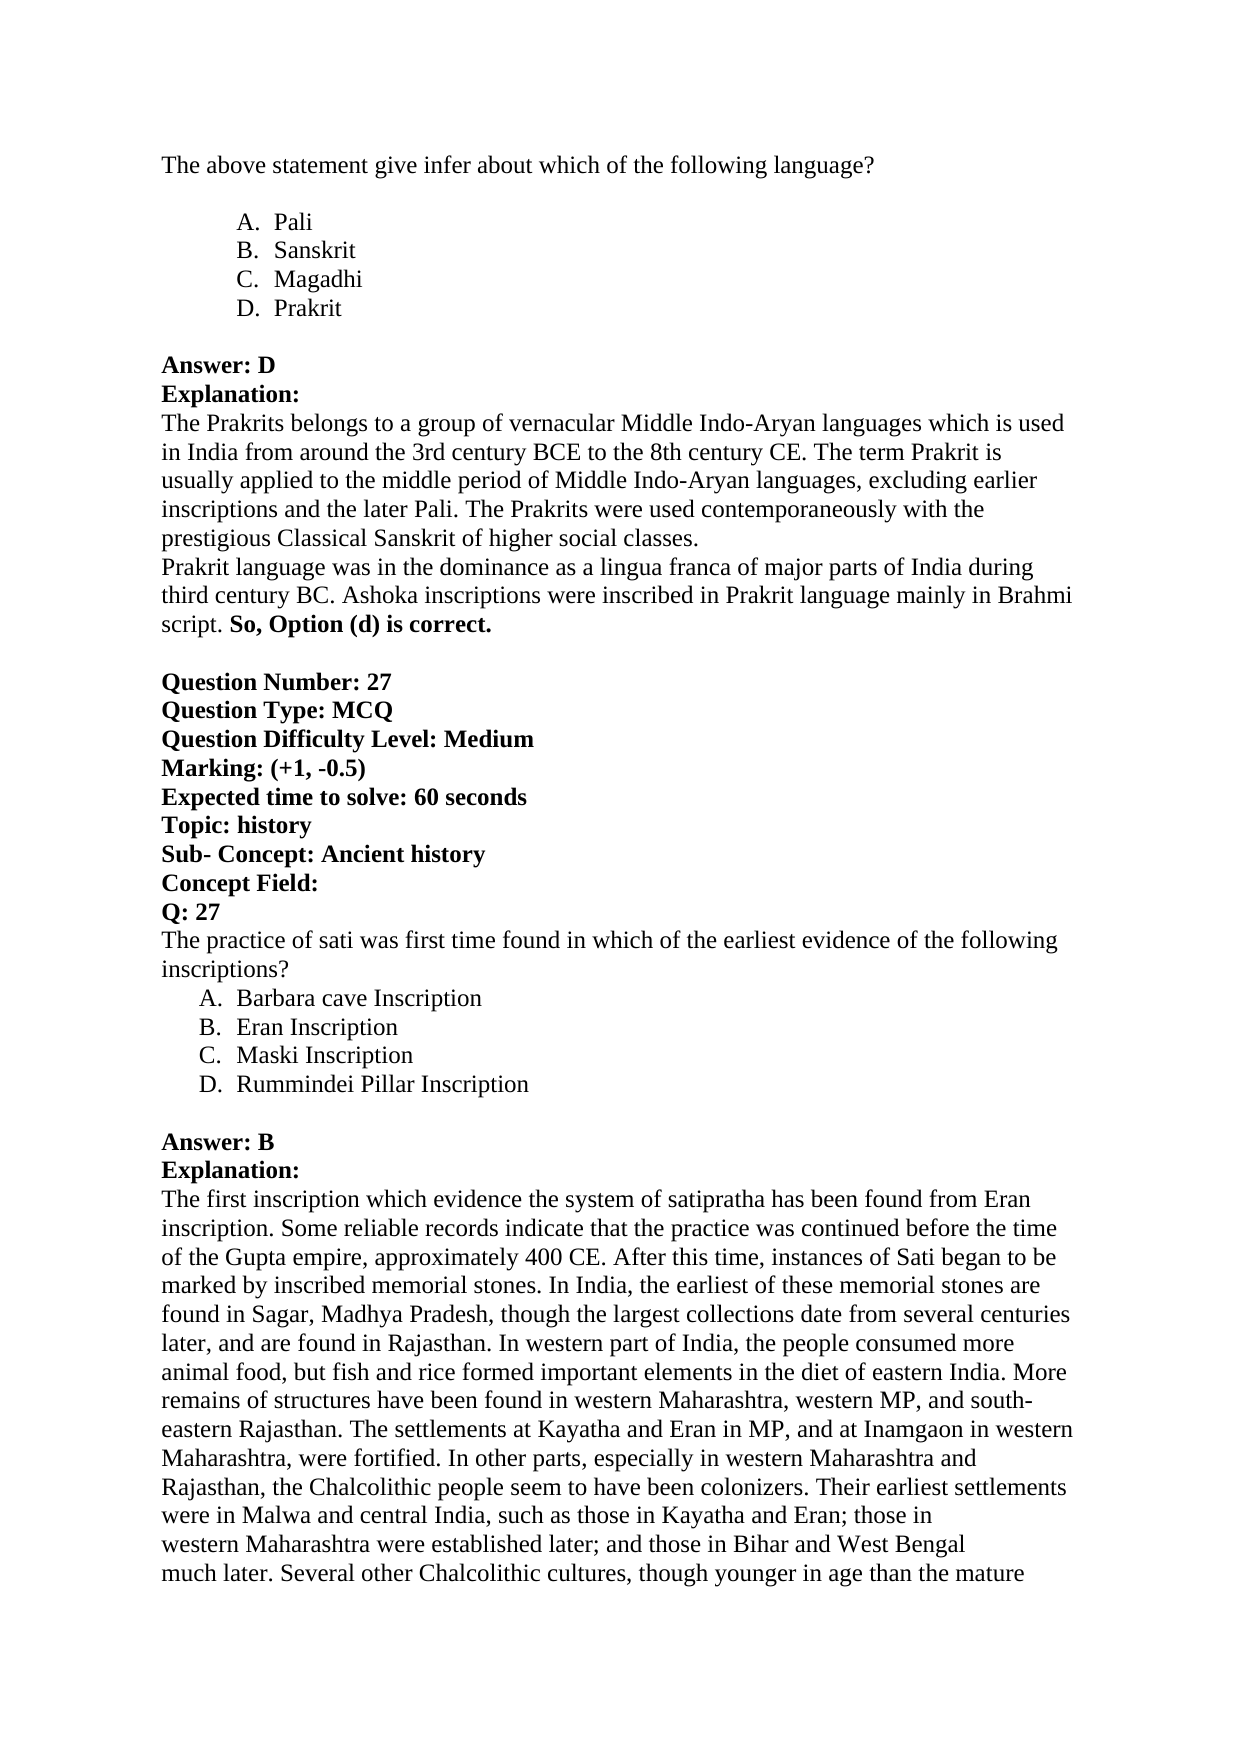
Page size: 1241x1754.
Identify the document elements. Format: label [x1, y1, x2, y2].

table_header [150, 150, 1090, 1587]
